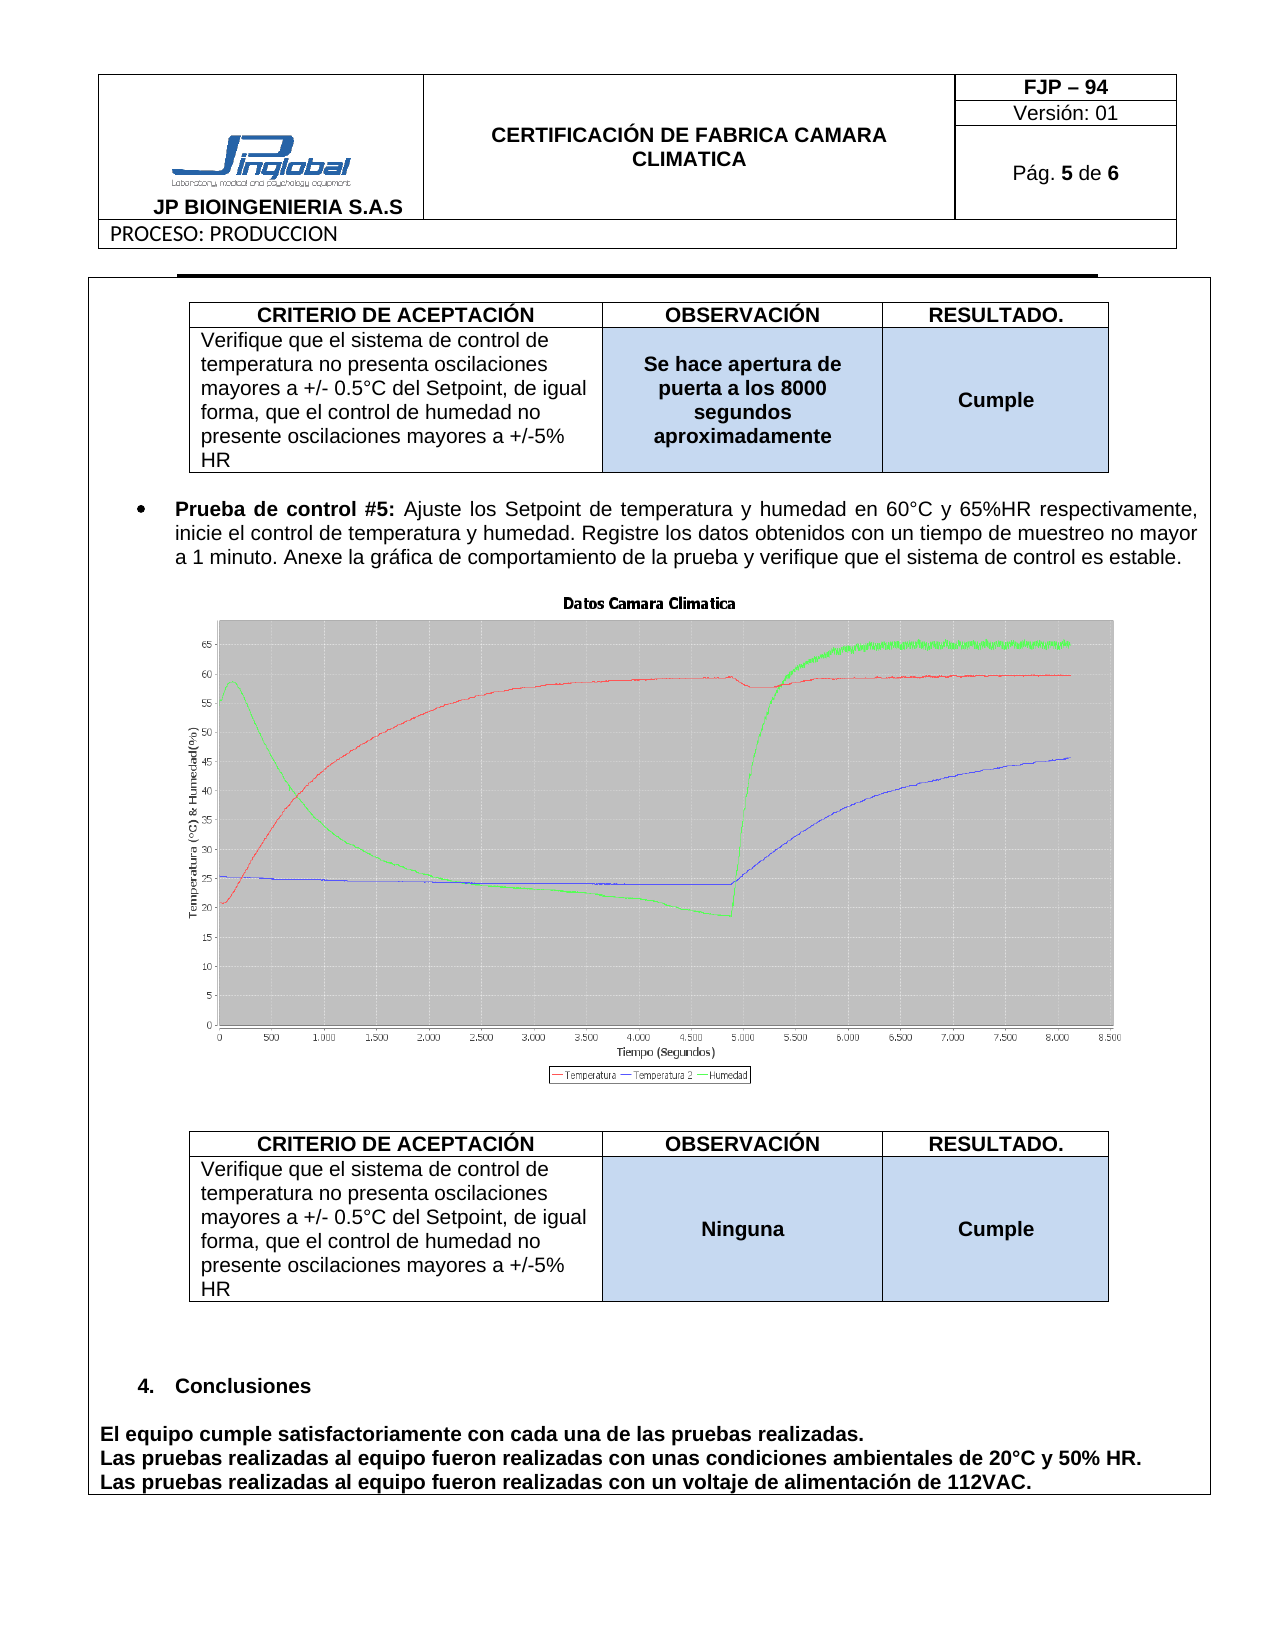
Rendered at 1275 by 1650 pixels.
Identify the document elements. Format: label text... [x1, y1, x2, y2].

picture [178, 592, 1121, 1084]
picture [160, 127, 362, 195]
